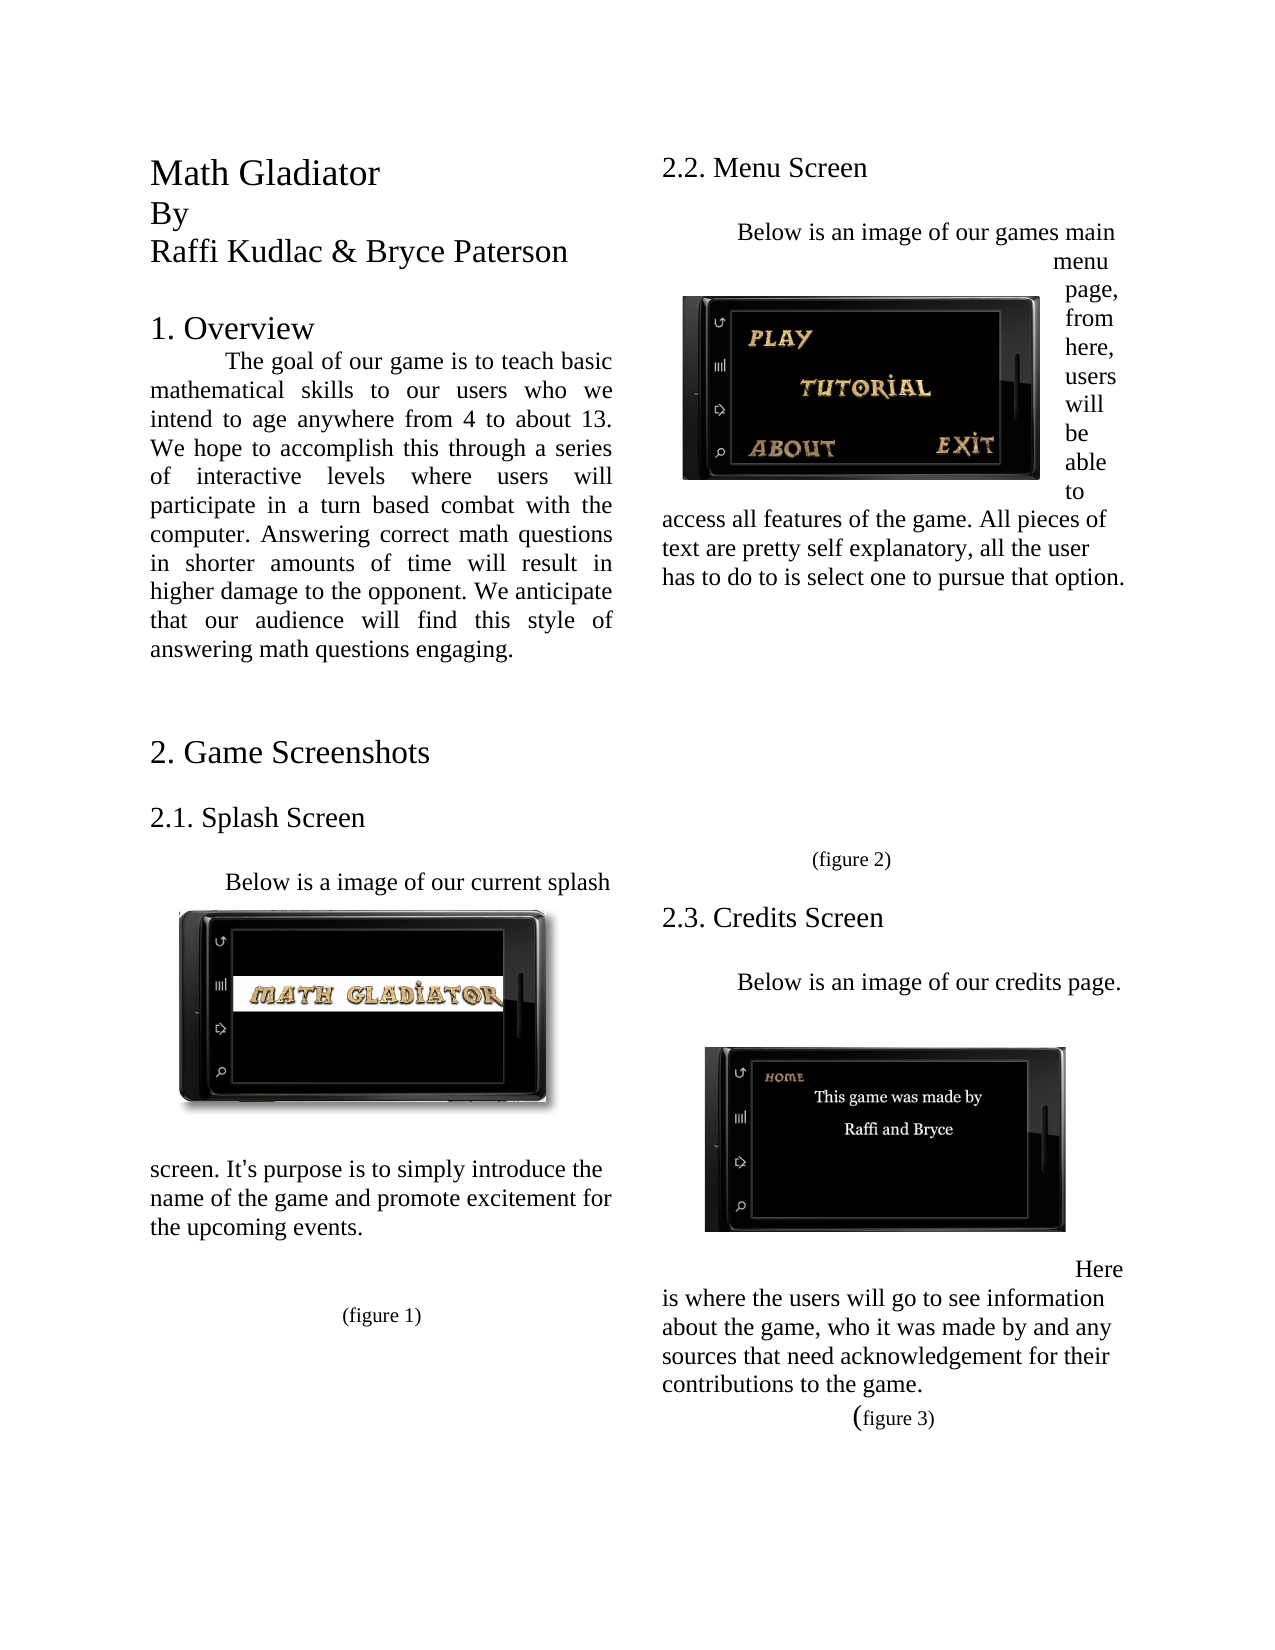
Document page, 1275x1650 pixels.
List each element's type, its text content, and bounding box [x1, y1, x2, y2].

text 2. Game Screenshots [150, 733, 613, 771]
text (figure 2) [662, 847, 1125, 871]
text 1. Overview [150, 308, 613, 346]
picture [179, 910, 546, 1102]
text 2.1. Splash Screen [150, 800, 613, 833]
text 2.2. Menu Screen [662, 150, 1125, 183]
text (figure 3) [662, 1398, 1125, 1432]
picture [704, 1047, 1066, 1232]
text By [150, 193, 613, 231]
text (figure 1) [150, 1303, 613, 1327]
text 2.3. Credits Screen [662, 900, 1125, 933]
text The goal of our game is to teach basic mathematical skills to our users who we intend to age anywhere from 4 to about 13. We hope to accomplish this through a series of interactive levels where users will participate in a turn based combat with the computer. Answering correct math questions in shorter amounts of time will result in higher damage to the opponent. We anticipate that our audience will find this style of answering math questions engaging. [150, 346, 613, 663]
picture [682, 296, 1040, 480]
text Raffi Kudlac & Bryce Paterson [150, 231, 613, 270]
text Math Gladiator [150, 150, 613, 193]
